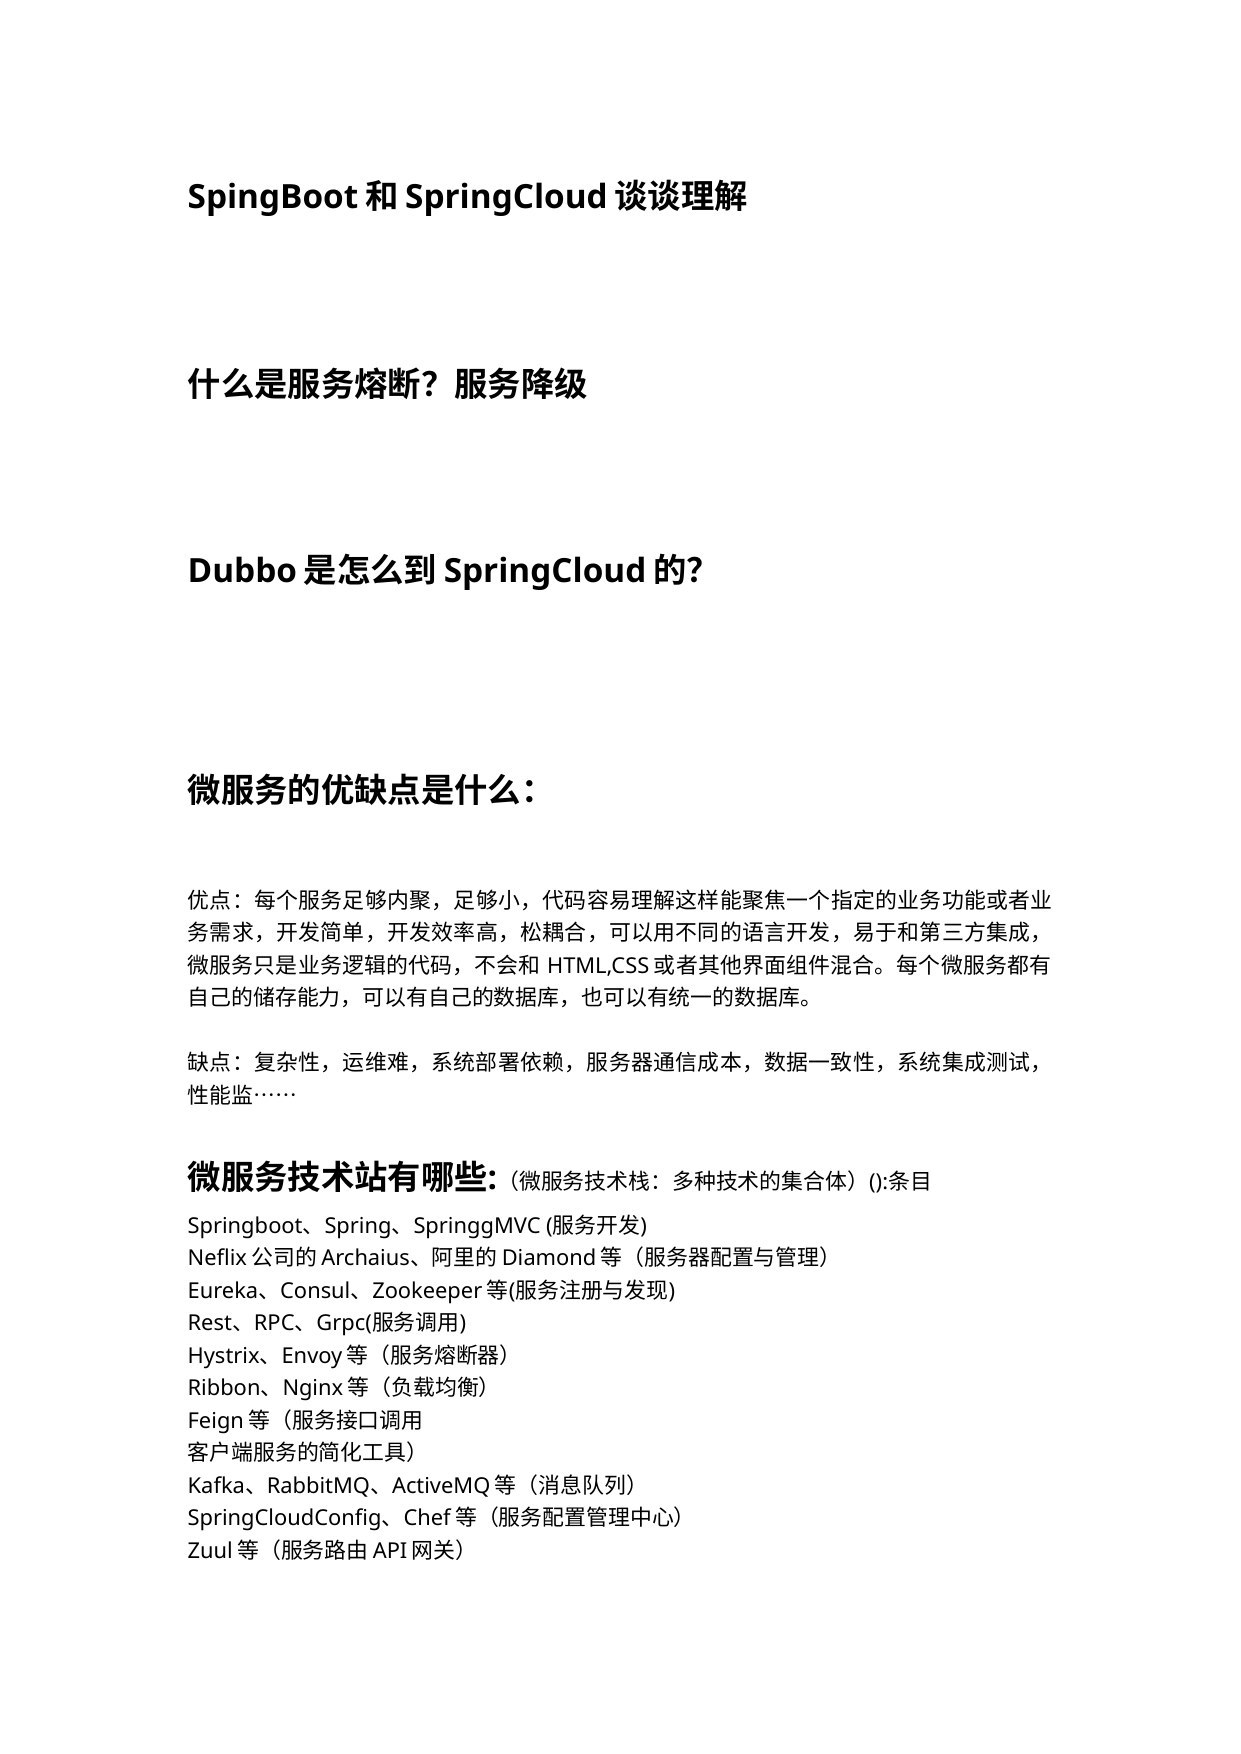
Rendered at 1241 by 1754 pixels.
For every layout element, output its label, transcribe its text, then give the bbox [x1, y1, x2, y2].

text Eureka、Consul、Zookeeper等(服务注册与发现) [187, 1272, 1053, 1305]
text Neflix公司的Archaius、阿里的Diamond等（服务器配置与管理） [187, 1240, 1053, 1272]
text 优点：每个服务足够内聚，足够小，代码容易理解这样能聚焦一个指定的业务功能或者业务需求，开发简单，开发效率高，松耦合，可以用不同的语言开发，易于和第三方集成，微服务只是业务逻辑的代码，不会和HTML,CSS或者其他界面组件混合。每个微服务都有自己的储存能力，可以有自己的数据库，也可以有统一的数据库。 [187, 882, 1053, 1012]
subtitle SpingBoot和SpringCloud谈谈理解 [187, 162, 1053, 227]
text Ribbon、Nginx等（负载均衡） [187, 1370, 1053, 1402]
subtitle 什么是服务熔断？服务降级 [187, 349, 1053, 414]
text Feign等（服务接口调用 [187, 1402, 1053, 1435]
text Springboot、Spring、SpringgMVC (服务开发) [187, 1207, 1053, 1240]
text 客户端服务的简化工具） [187, 1435, 1053, 1467]
text Zuul等（服务路由API网关） [187, 1532, 1053, 1565]
text Rest、RPC、Grpc(服务调用) [187, 1305, 1053, 1337]
text 微服务技术站有哪些:（微服务技术栈：多种技术的集合体）():条目 [187, 1142, 1053, 1207]
text SpringCloudConfig、Chef等（服务配置管理中心） [187, 1500, 1053, 1532]
text Hystrix、Envoy等（服务熔断器） [187, 1337, 1053, 1370]
subtitle Dubbo是怎么到SpringCloud的？ [187, 536, 1053, 601]
subtitle 微服务的优缺点是什么： [187, 755, 1053, 820]
text Kafka、RabbitMQ、ActiveMQ等（消息队列） [187, 1467, 1053, 1500]
text 缺点：复杂性，运维难，系统部署依赖，服务器通信成本，数据一致性，系统集成测试，性能监…… [187, 1045, 1053, 1110]
